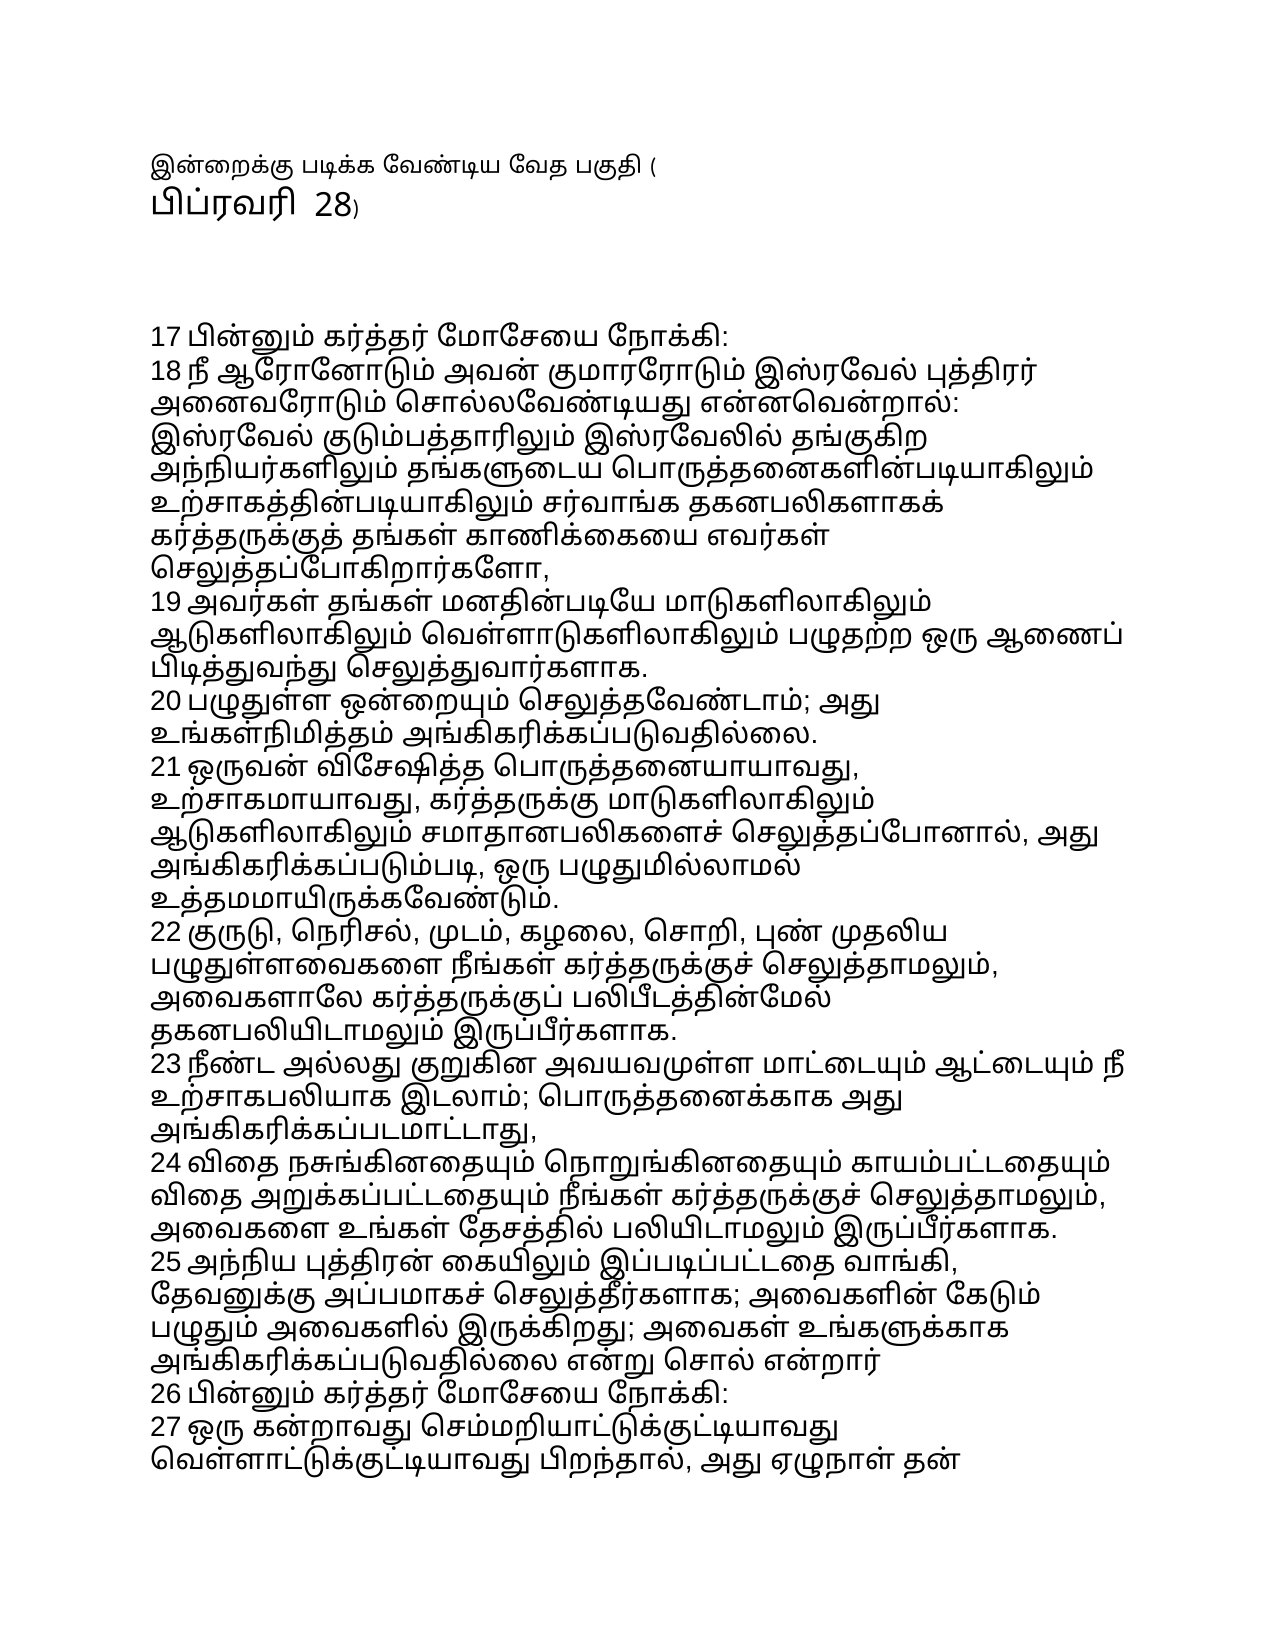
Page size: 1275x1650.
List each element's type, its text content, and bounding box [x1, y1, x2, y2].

text 18நீ ஆரோனோடும் அவன் குமாரரோடும் இஸ்ரவேல் புத்திரர் அனைவரோடும் சொல்லவேண்டியது என்னவென்றால்: இஸ்ரவேல் குடும்பத்தாரிலும் இஸ்ரவேலில் தங்குகிற அந்நியர்களிலும் தங்களுடைய பொருத்தனைகளின்படியாகிலும் உற்சாகத்தின்படியாகிலும் சர்வாங்க தகனபலிகளாகக் கர்த்தருக்குத் தங்கள் காணிக்கையை எவர்கள் செலுத்தப்போகிறார்களோ, [150, 353, 1125, 584]
text 26பின்னும் கர்த்தர் மோசேயை நோக்கி: [150, 1377, 1125, 1410]
text 24விதை நசுங்கினதையும் நொறுங்கினதையும் காயம்பட்டதையும் விதை அறுக்கப்பட்டதையும் நீங்கள் கர்த்தருக்குச் செலுத்தாமலும், அவைகளை உங்கள் தேசத்தில் பலியிடாமலும் இருப்பீர்களாக. [150, 1146, 1125, 1245]
text 17பின்னும் கர்த்தர் மோசேயை நோக்கி: [150, 320, 1125, 353]
text 21ஒருவன் விசேஷித்த பொருத்தனையாயாவது, உற்சாகமாயாவது, கர்த்தருக்கு மாடுகளிலாகிலும் ஆடுகளிலாகிலும் சமாதானபலிகளைச் செலுத்தப்போனால், அது அங்கிகரிக்கப்படும்படி, ஒரு பழுதுமில்லாமல் உத்தமமாயிருக்கவேண்டும். [150, 750, 1125, 915]
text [150, 1410, 1125, 1476]
text 25அந்நிய புத்திரன் கையிலும் இப்படிப்பட்டதை வாங்கி, தேவனுக்கு அப்பமாகச் செலுத்தீர்களாக; அவைகளின் கேடும் பழுதும் அவைகளில் இருக்கிறது; அவைகள் உங்களுக்காக அங்கிகரிக்கப்படுவதில்லை என்று சொல் என்றார் [150, 1245, 1125, 1377]
text 22குருடு, நெரிசல், முடம், கழலை, சொறி, புண் முதலிய பழுதுள்ளவைகளை நீங்கள் கர்த்தருக்குச் செலுத்தாமலும், அவைகளாலே கர்த்தருக்குப் பலிபீடத்தின்மேல் தகனபலியிடாமலும் இருப்பீர்களாக. [150, 915, 1125, 1047]
text 23நீண்ட அல்லது குறுகின அவயவமுள்ள மாட்டையும் ஆட்டையும் நீ உற்சாகபலியாக இடலாம்; பொருத்தனைக்காக அது அங்கிகரிக்கப்படமாட்டாது, [150, 1047, 1125, 1146]
text 19அவர்கள் தங்கள் மனதின்படியே மாடுகளிலாகிலும் ஆடுகளிலாகிலும் வெள்ளாடுகளிலாகிலும் பழுதற்ற ஒரு ஆணைப் பிடித்துவந்து செலுத்துவார்களாக. [150, 584, 1125, 684]
text பிப்ரவரி 28) [150, 181, 1125, 227]
text இன்றைக்கு படிக்க வேண்டிய வேத பகு‌தி ( [150, 150, 1125, 181]
text 20பழுதுள்ள ஒன்றையும் செலுத்தவேண்டாம்; அது உங்கள்நிமித்தம் அங்கிகரிக்கப்படுவதில்லை. [150, 684, 1125, 750]
